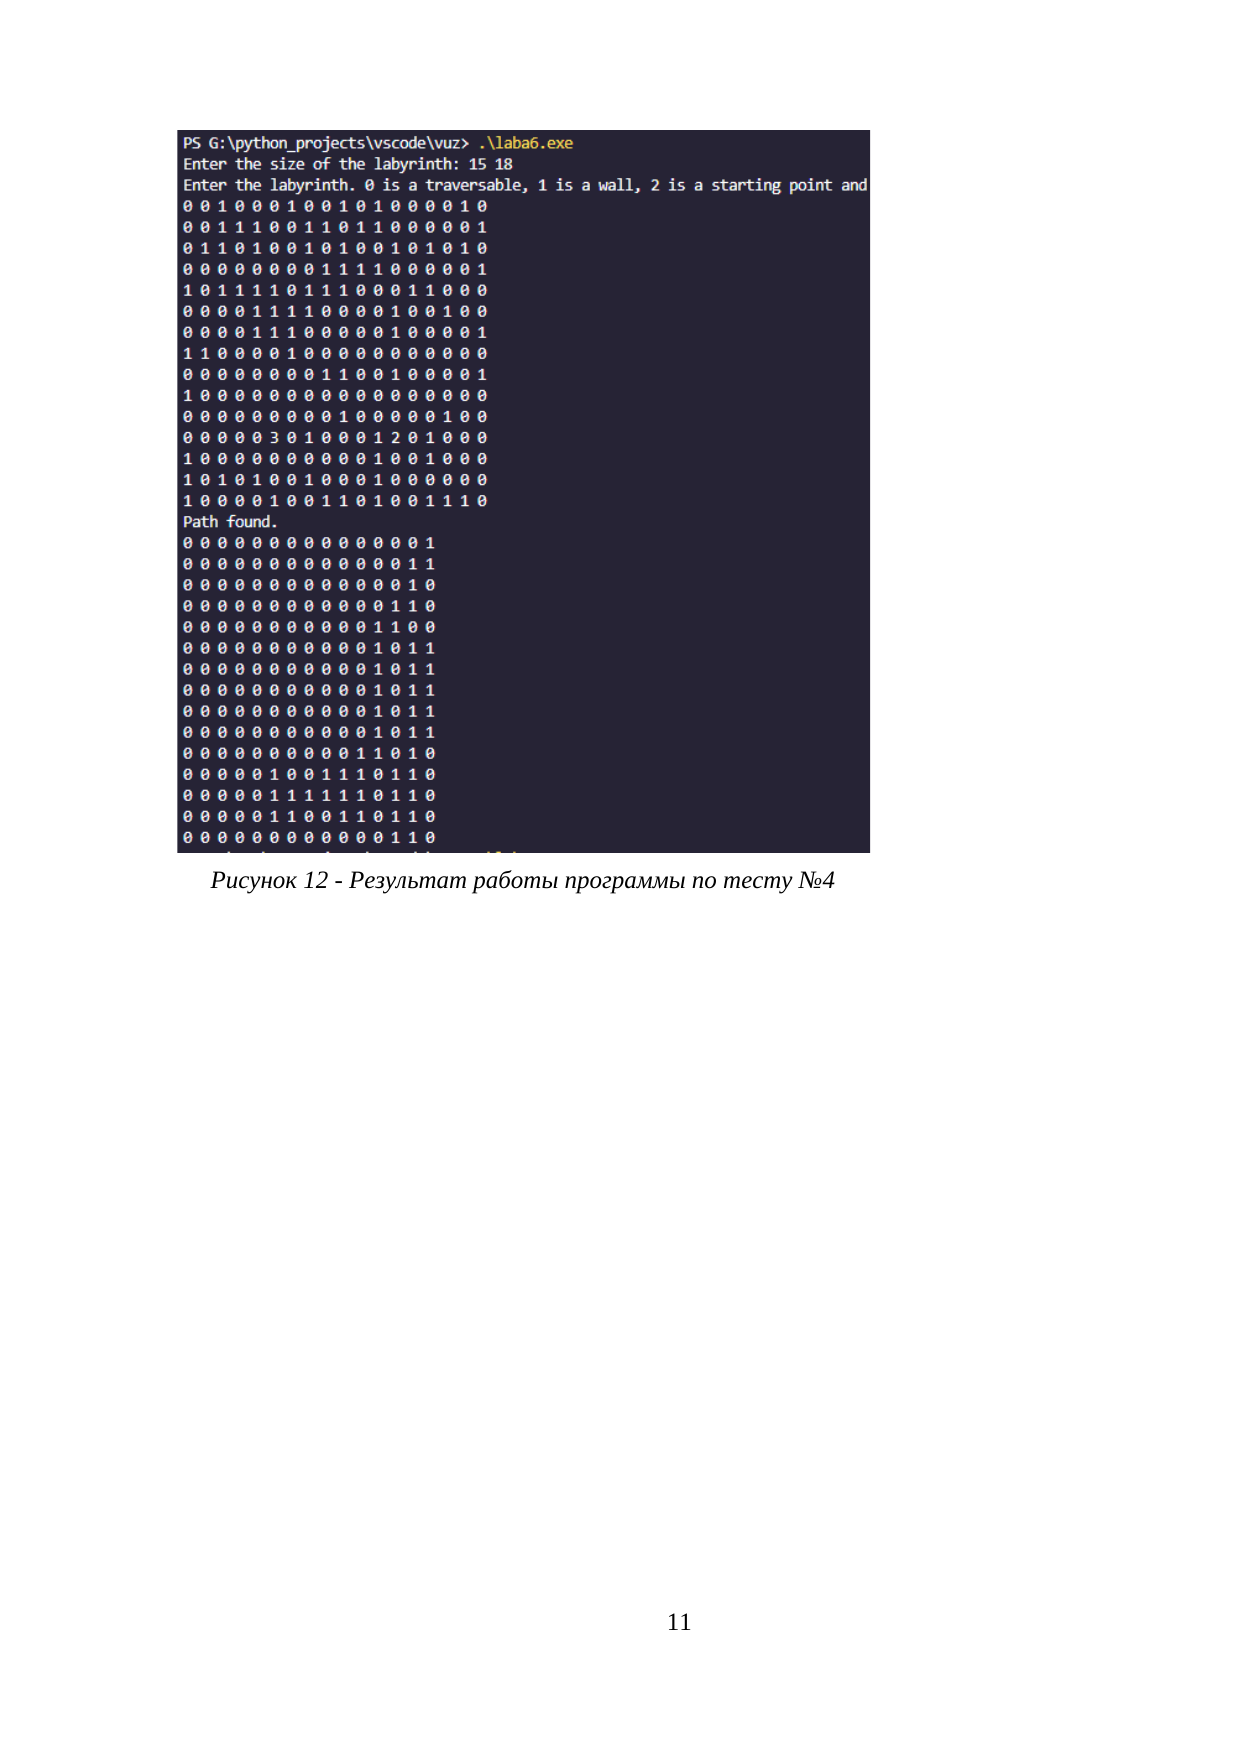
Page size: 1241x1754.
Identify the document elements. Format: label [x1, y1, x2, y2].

picture [177, 130, 871, 853]
